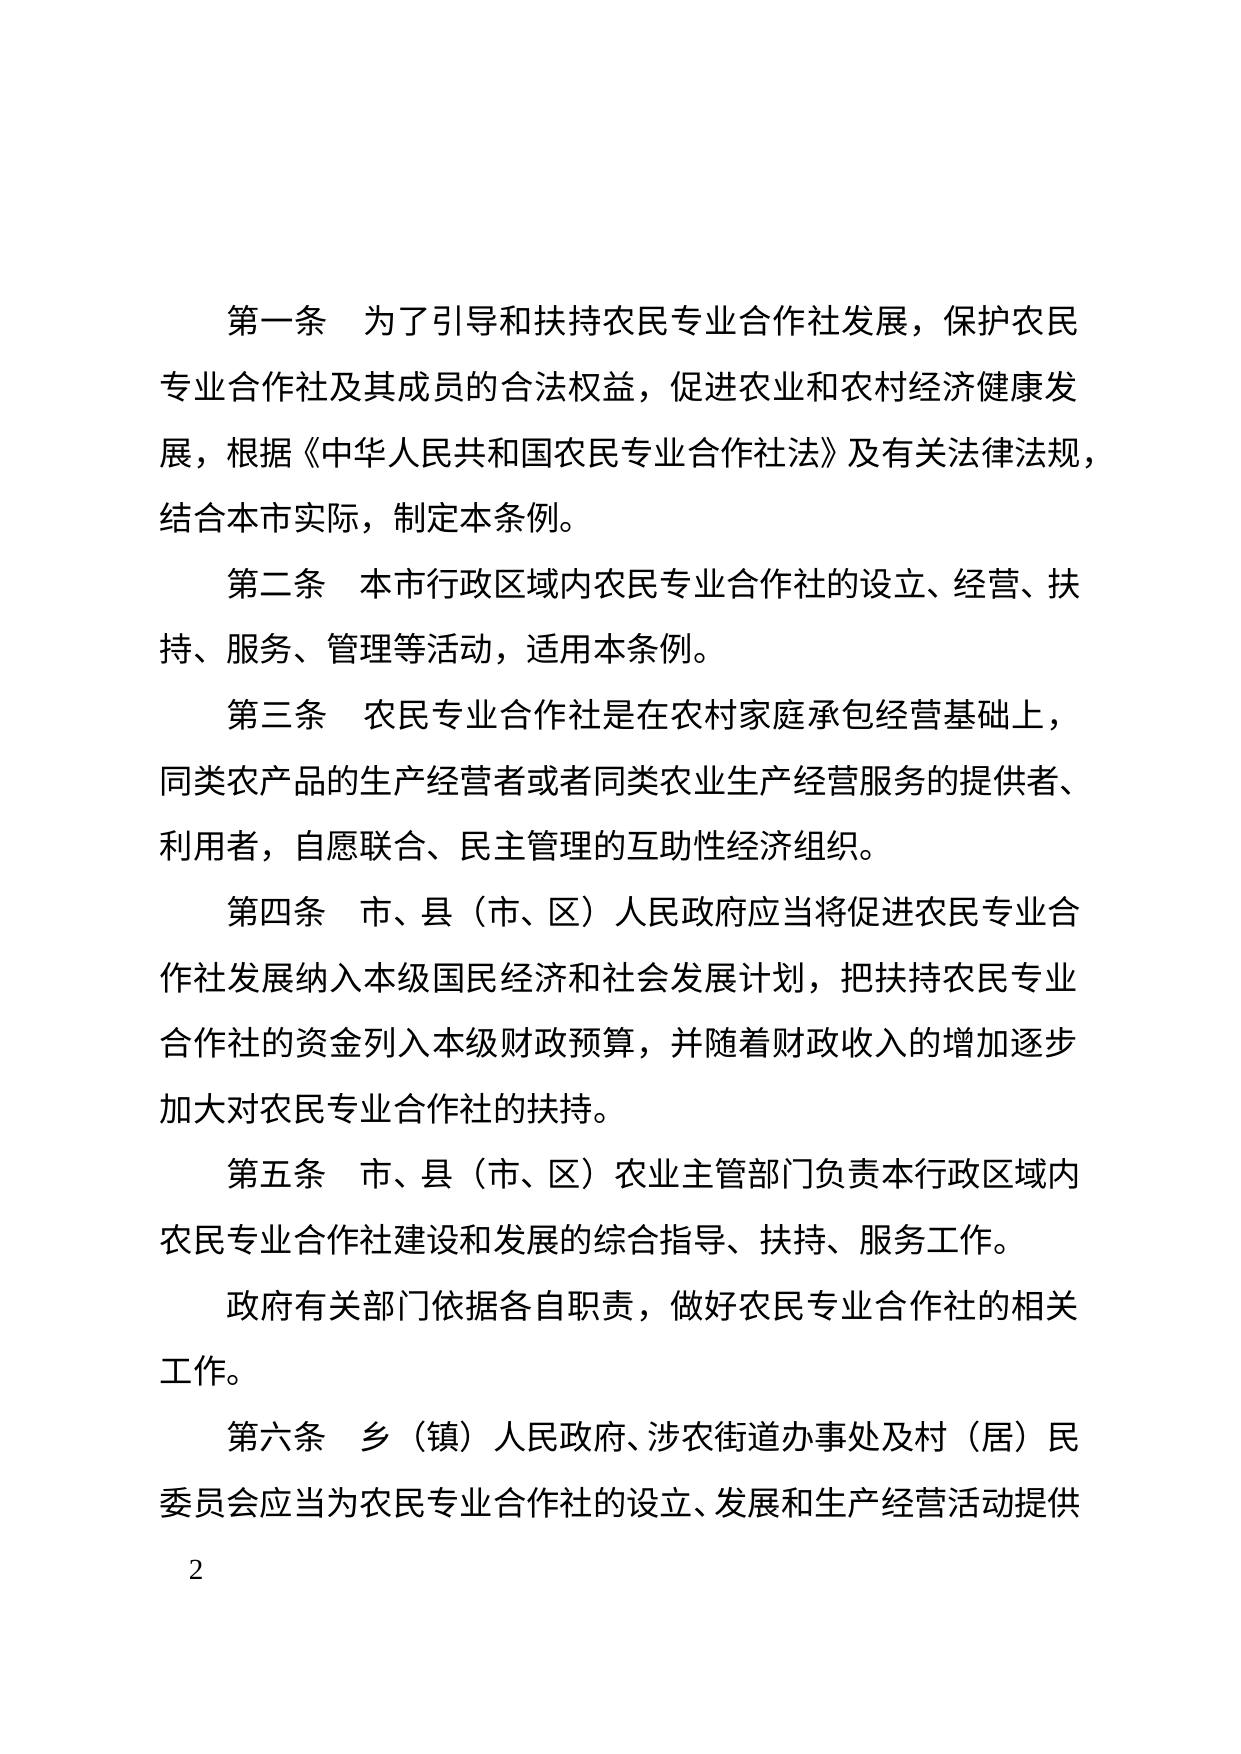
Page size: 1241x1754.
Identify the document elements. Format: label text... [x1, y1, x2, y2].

text 第二条 本市行政区域内农民专业合作社的设立、经营、扶持、服务、管理等活动，适用本条例。 [159, 549, 1081, 680]
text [159, 1402, 1081, 1533]
text 第一条 为了引导和扶持农民专业合作社发展，保护农民专业合作社及其成员的合法权益，促进农业和农村经济健康发展，根据《中华人民共和国农民专业合作社法》及有关法律法规，结合本市实际，制定本条例。 [159, 286, 1081, 549]
text 第五条 市、县（市、区）农业主管部门负责本行政区域内农民专业合作社建设和发展的综合指导、扶持、服务工作。 [159, 1139, 1081, 1271]
text 第四条 市、县（市、区）人民政府应当将促进农民专业合作社发展纳入本级国民经济和社会发展计划，把扶持农民专业合作社的资金列入本级财政预算，并随着财政收入的增加逐步加大对农民专业合作社的扶持。 [159, 877, 1081, 1139]
text 政府有关部门依据各自职责，做好农民专业合作社的相关工作。 [159, 1271, 1081, 1402]
text 第三条 农民专业合作社是在农村家庭承包经营基础上，同类农产品的生产经营者或者同类农业生产经营服务的提供者、利用者，自愿联合、民主管理的互助性经济组织。 [159, 680, 1081, 877]
